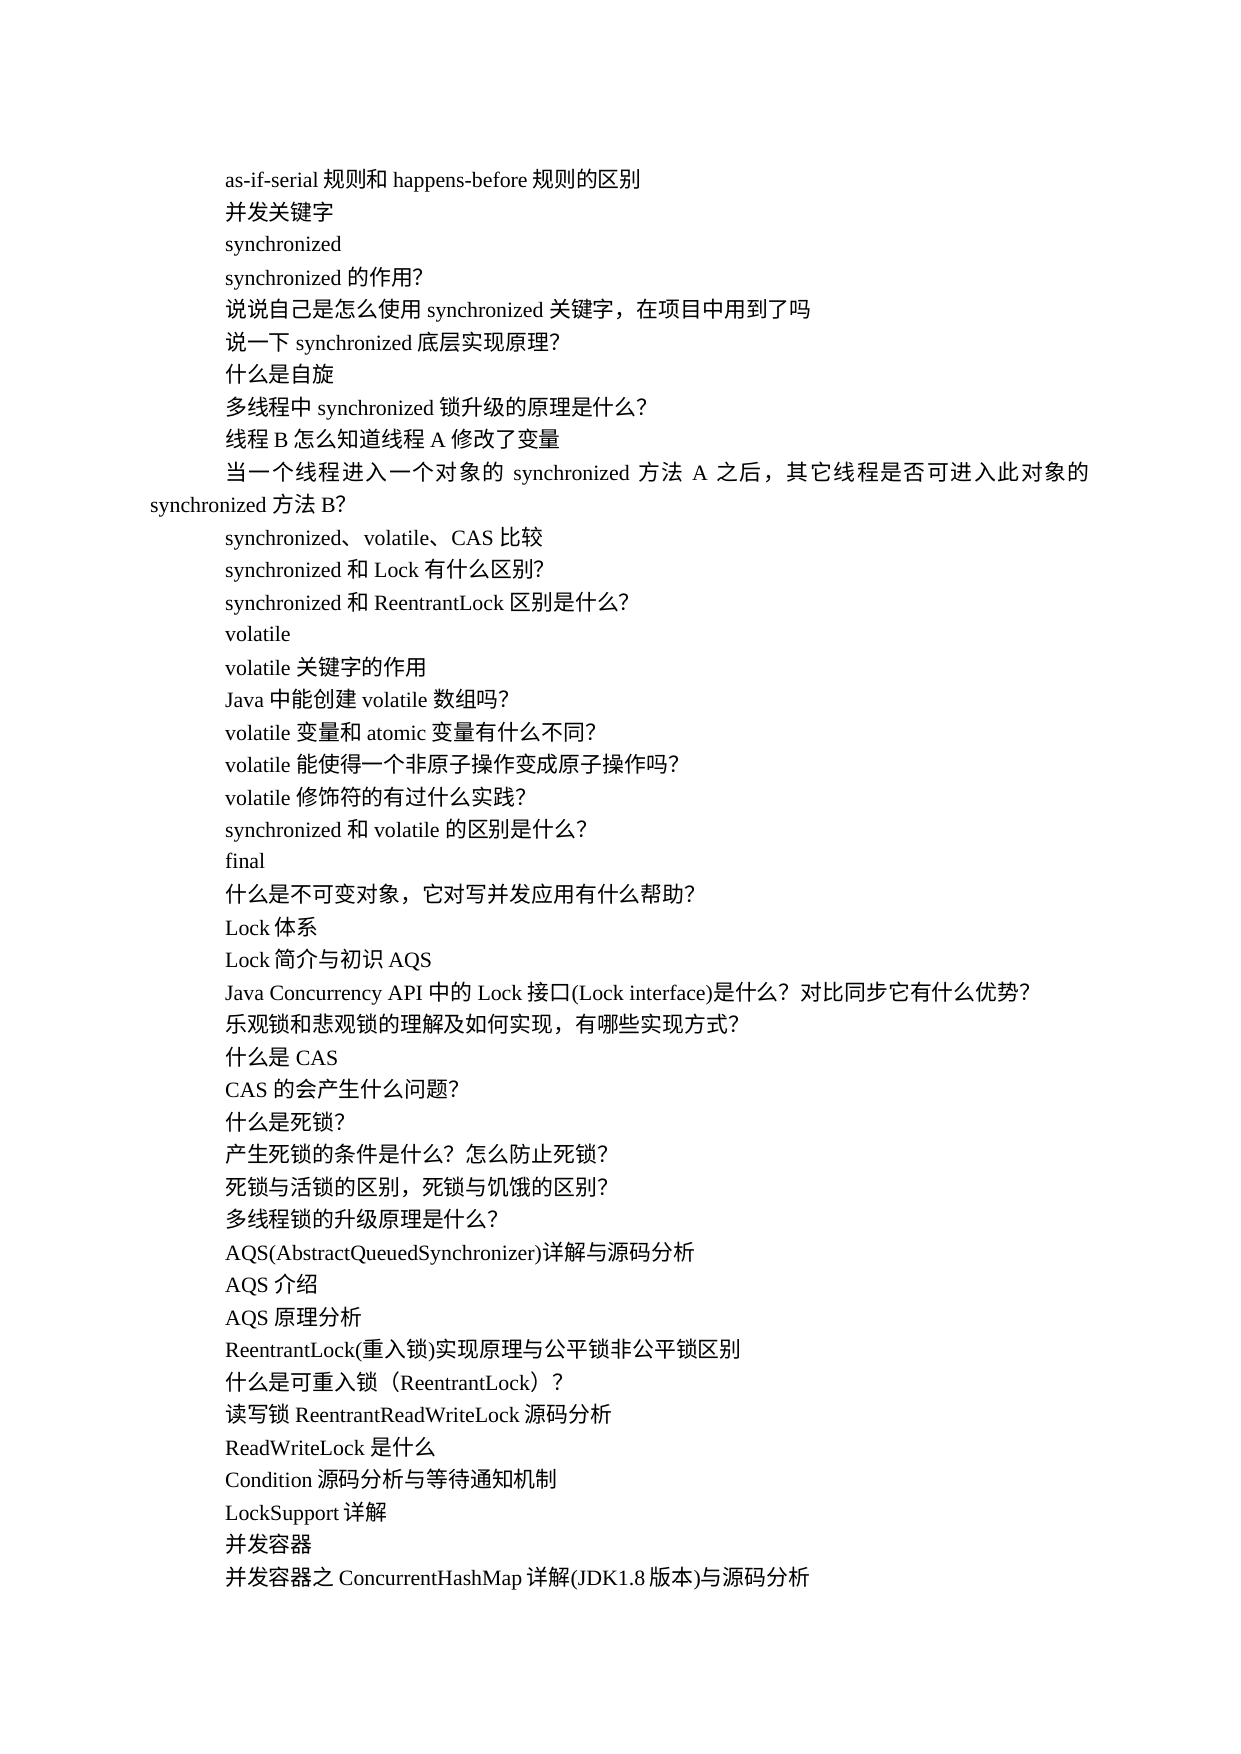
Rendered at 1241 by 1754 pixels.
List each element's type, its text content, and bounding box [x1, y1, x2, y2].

list 产生死锁的条件是什么？怎么防止死锁？ [150, 1137, 1090, 1169]
list 什么是不可变对象，它对写并发应用有什么帮助？ [150, 877, 1090, 909]
list LockSupport详解 [150, 1494, 1090, 1527]
list 并发容器 [150, 1527, 1090, 1559]
list ReentrantLock(重入锁)实现原理与公平锁非公平锁区别 [150, 1332, 1090, 1364]
list volatile 关键字的作用 [150, 649, 1090, 682]
list Java Concurrency API 中的 Lock 接口(Lock interface)是什么？对比同步它有什么优势？ [150, 974, 1090, 1007]
list volatile 修饰符的有过什么实践？ [150, 779, 1090, 812]
list 什么是可重入锁（ReentrantLock）？ [150, 1364, 1090, 1397]
list synchronized 和 ReentrantLock 区别是什么？ [150, 584, 1090, 617]
list ReadWriteLock 是什么 [150, 1429, 1090, 1462]
list synchronized 和 Lock 有什么区别？ [150, 552, 1090, 584]
list final [150, 844, 1090, 877]
list 什么是自旋 [150, 357, 1090, 389]
list 说说自己是怎么使用 synchronized 关键字，在项目中用到了吗 [150, 292, 1090, 324]
list 多线程锁的升级原理是什么？ [150, 1202, 1090, 1234]
list volatile 变量和 atomic 变量有什么不同？ [150, 714, 1090, 747]
list synchronized、volatile、CAS 比较 [150, 519, 1090, 552]
list 读写锁ReentrantReadWriteLock源码分析 [150, 1397, 1090, 1429]
list 并发容器之ConcurrentHashMap详解(JDK1.8版本)与源码分析 [150, 1559, 1090, 1592]
list 并发关键字 [150, 194, 1090, 227]
list synchronized [150, 227, 1090, 259]
list 什么是死锁？ [150, 1104, 1090, 1137]
list Condition源码分析与等待通知机制 [150, 1462, 1090, 1494]
list 线程 B 怎么知道线程 A 修改了变量 [150, 422, 1090, 454]
list Lock体系 [150, 909, 1090, 942]
list 死锁与活锁的区别，死锁与饥饿的区别？ [150, 1169, 1090, 1202]
list 说一下 synchronized 底层实现原理？ [150, 324, 1090, 357]
list AQS 原理分析 [150, 1299, 1090, 1332]
list volatile [150, 617, 1090, 649]
list 当一个线程进入一个对象的 synchronized 方法 A 之后，其它线程是否可进入此对象的 synchronized 方法 B？ [150, 454, 1090, 519]
list Java 中能创建 volatile 数组吗？ [150, 682, 1090, 714]
list synchronized 和 volatile 的区别是什么？ [150, 812, 1090, 844]
list as-if-serial规则和happens-before规则的区别 [150, 162, 1090, 194]
list AQS 介绍 [150, 1267, 1090, 1299]
list CAS 的会产生什么问题？ [150, 1072, 1090, 1104]
list AQS(AbstractQueuedSynchronizer)详解与源码分析 [150, 1234, 1090, 1267]
list synchronized 的作用？ [150, 259, 1090, 292]
list 多线程中 synchronized 锁升级的原理是什么？ [150, 389, 1090, 422]
list 乐观锁和悲观锁的理解及如何实现，有哪些实现方式？ [150, 1007, 1090, 1039]
list Lock简介与初识AQS [150, 942, 1090, 974]
list volatile 能使得一个非原子操作变成原子操作吗？ [150, 747, 1090, 779]
list 什么是 CAS [150, 1039, 1090, 1072]
